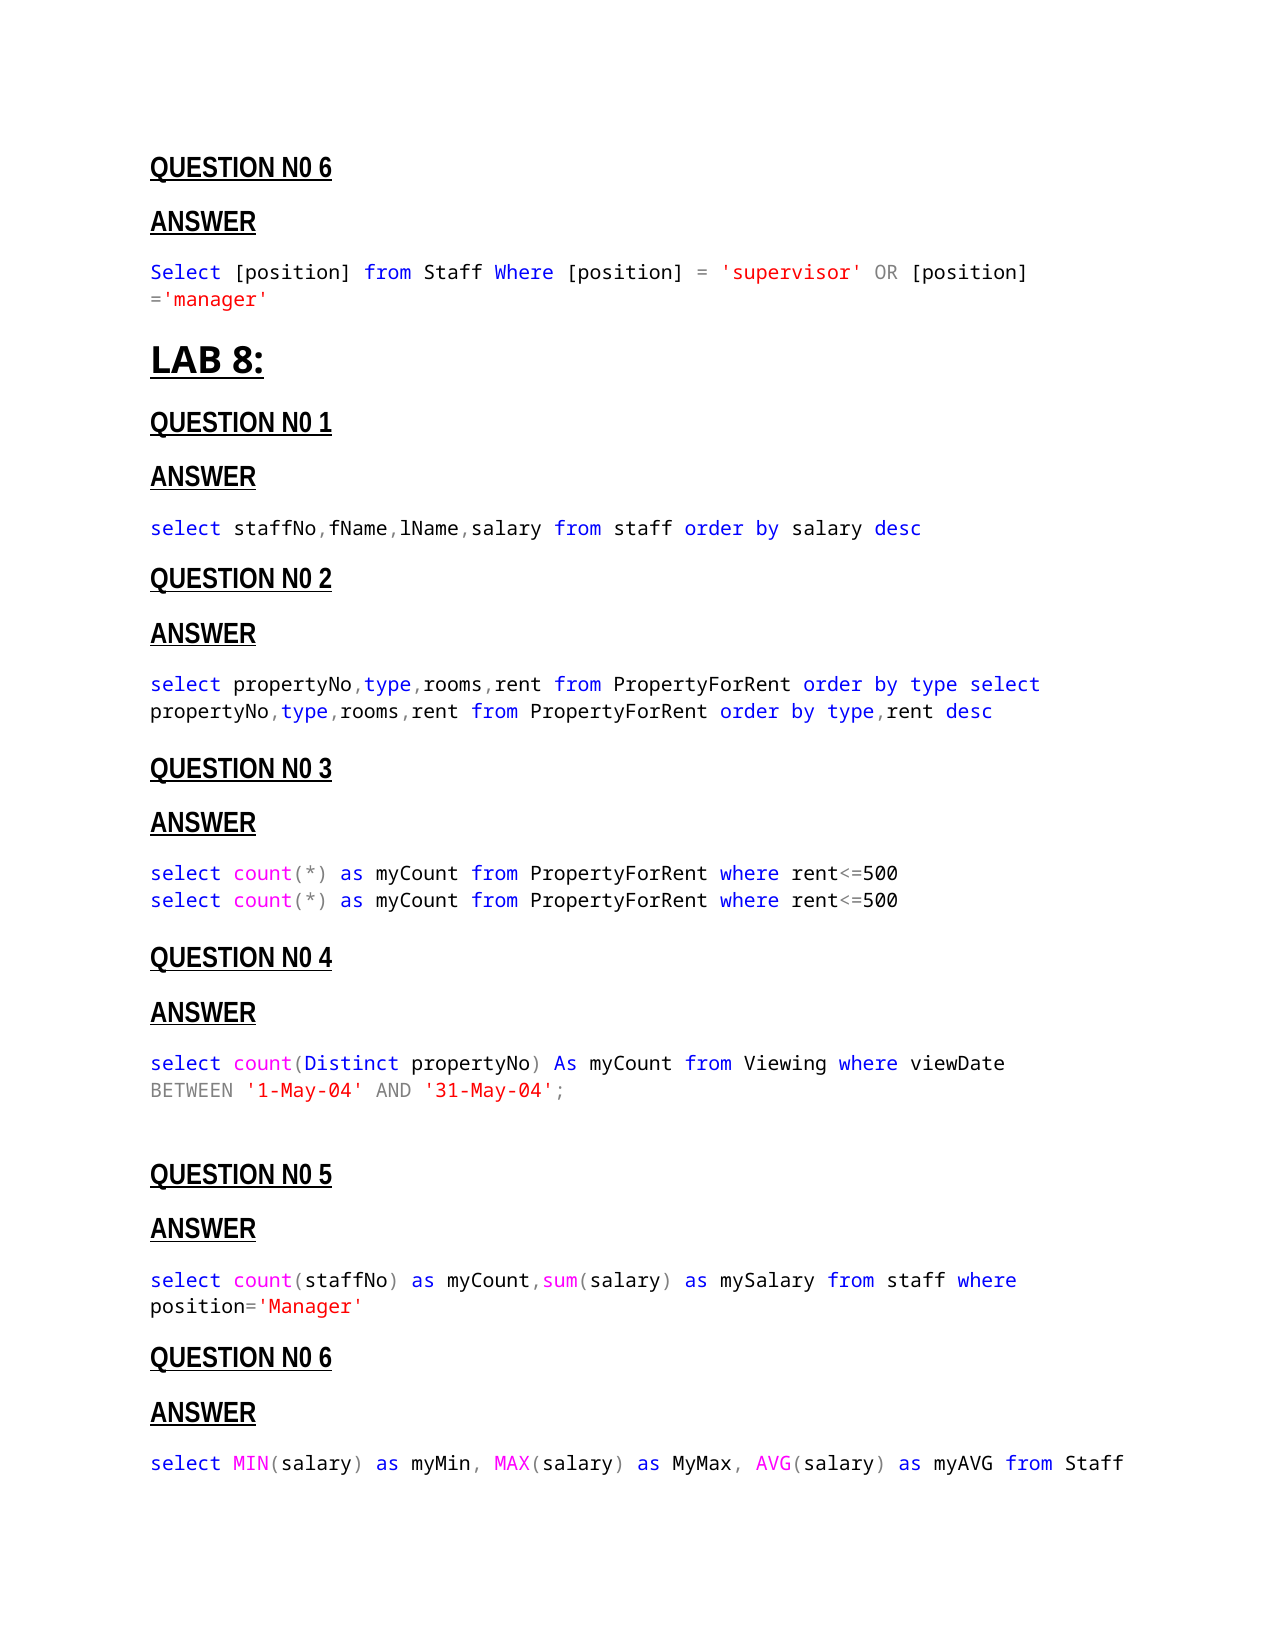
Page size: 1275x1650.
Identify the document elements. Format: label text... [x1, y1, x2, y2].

text Select [position] from Staff Where [position] = 'supervisor' OR [position] ='manager' [150, 258, 1125, 312]
text select MIN(salary) as myMin, MAX(salary) as MyMax, AVG(salary) as myAVG from Staff [150, 1449, 1125, 1476]
text LAB 8: [150, 333, 1125, 384]
text select staffNo,fName,lName,salary from staff order by salary desc [150, 514, 1125, 541]
text ANSWER [150, 1395, 1125, 1428]
text ANSWER [150, 616, 1125, 649]
text ANSWER [150, 459, 1125, 493]
text ANSWER [150, 995, 1125, 1028]
text select count(*) as myCount from PropertyForRent where rent<=500 [150, 887, 1125, 913]
text QUESTION N0 1 [150, 405, 1125, 439]
text QUESTION N0 6 [150, 150, 1125, 183]
text QUESTION N0 5 [150, 1157, 1125, 1191]
text QUESTION N0 4 [150, 941, 1125, 974]
text propertyNo,type,rooms,rent from PropertyForRent order by type,rent desc [150, 697, 1125, 724]
text QUESTION N0 6 [150, 1341, 1125, 1374]
text QUESTION N0 3 [150, 751, 1125, 784]
text select count(*) as myCount from PropertyForRent where rent<=500 [150, 859, 1125, 887]
text ANSWER [150, 204, 1125, 238]
text select count(staffNo) as myCount,sum(salary) as mySalary from staff where [150, 1266, 1125, 1293]
text QUESTION N0 2 [150, 562, 1125, 595]
text select count(Distinct propertyNo) As myCount from Viewing where viewDate [150, 1049, 1125, 1076]
text select propertyNo,type,rooms,rent from PropertyForRent order by type select [150, 670, 1125, 697]
text ANSWER [150, 1212, 1125, 1245]
text ANSWER [150, 805, 1125, 839]
text BETWEEN '1-May-04' AND '31-May-04'; [150, 1076, 1125, 1103]
text position='Manager' [150, 1293, 1125, 1320]
